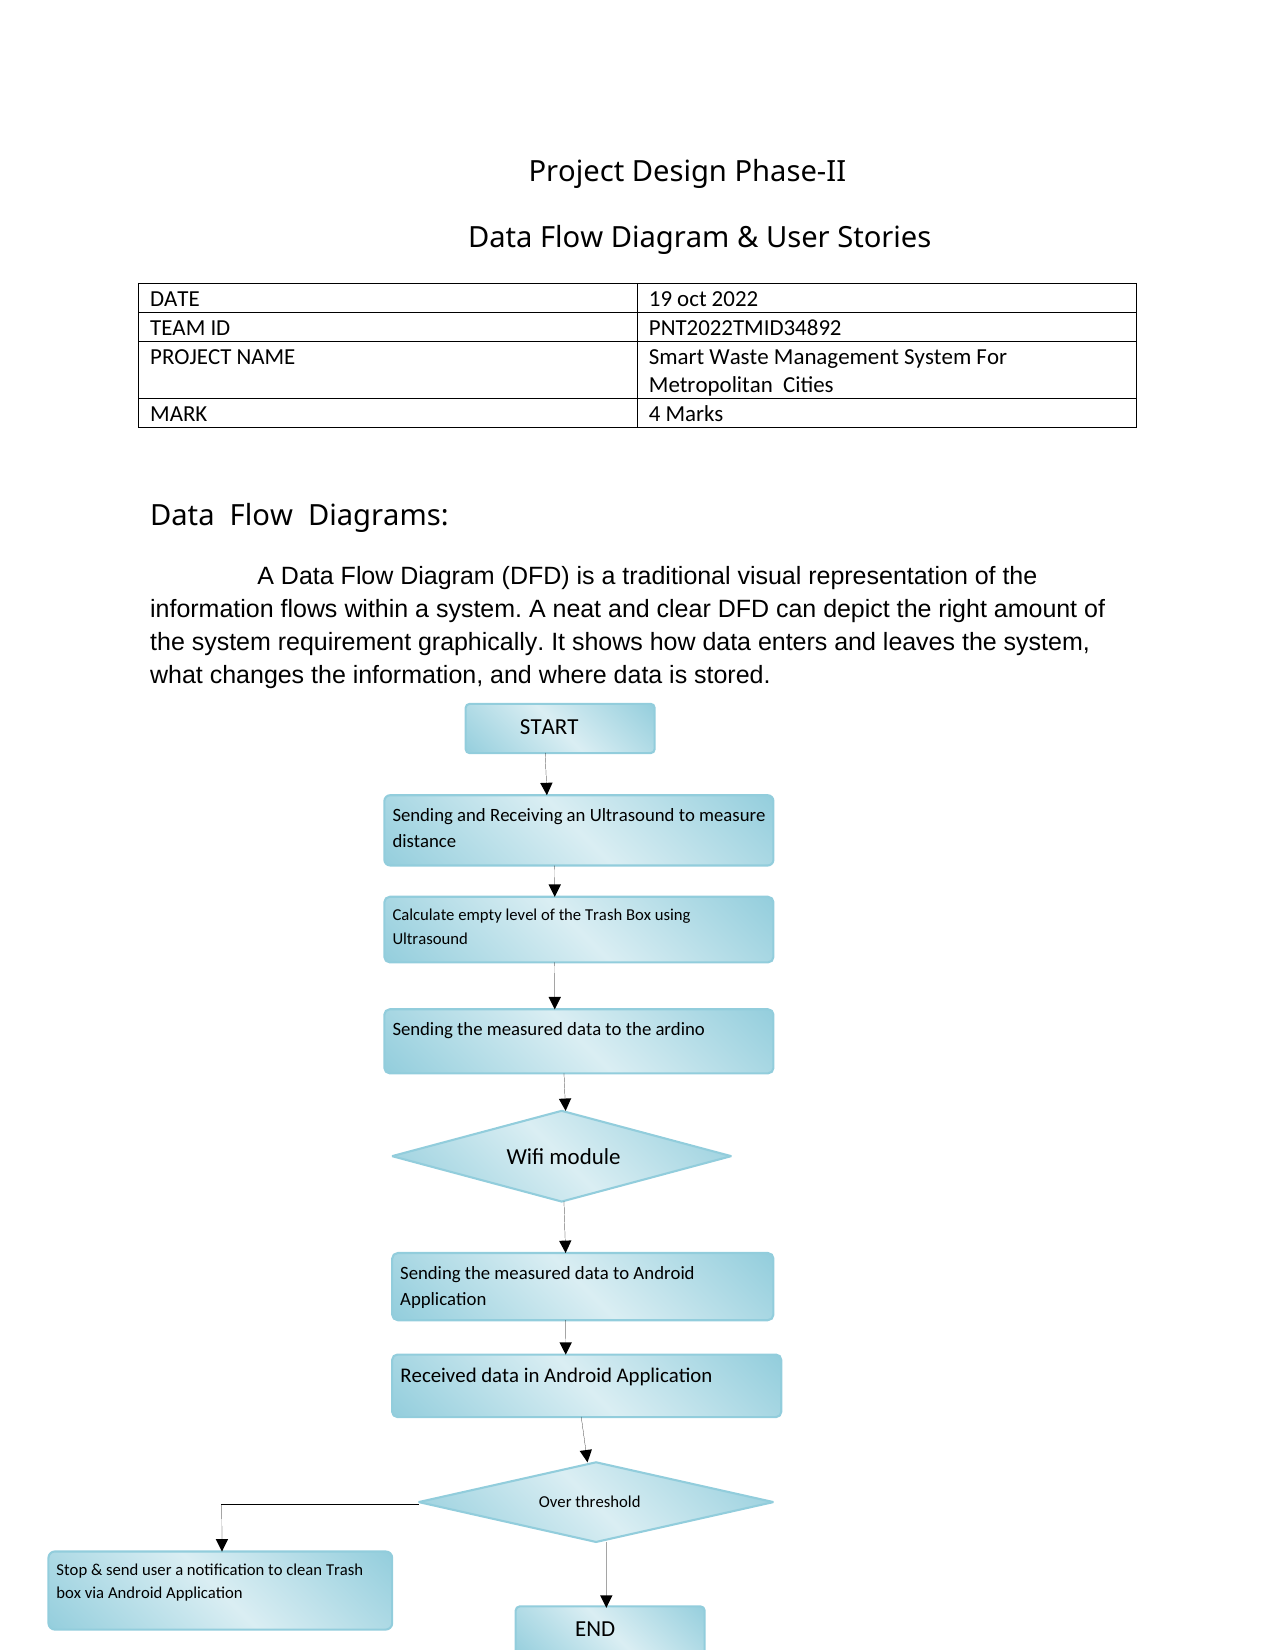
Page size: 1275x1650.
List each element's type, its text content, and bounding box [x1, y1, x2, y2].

table_header DATE [139, 284, 637, 312]
text Data Flow Diagrams: [150, 495, 1125, 534]
table_cell Smart Waste Management System For Metropolitan Cities [638, 342, 1136, 398]
table_cell MARK [139, 399, 637, 427]
text Project Design Phase-II [150, 150, 1125, 190]
table_cell 4 Marks [638, 399, 1136, 427]
table_header 19 oct 2022 [638, 284, 1136, 312]
text A Data Flow Diagram (DFD) is a traditional visual representation of the information flows within a system. A neat and clear DFD can depict the right amount of the system requirement graphically. It shows how data enters and leaves the system, what changes the information, and where data is stored. [150, 561, 1125, 689]
table_cell PROJECT NAME [139, 342, 637, 398]
table_cell TEAM ID [139, 313, 637, 341]
text Data Flow Diagram & User Stories [150, 216, 1125, 256]
table_cell PNT2022TMID34892 [638, 313, 1136, 341]
